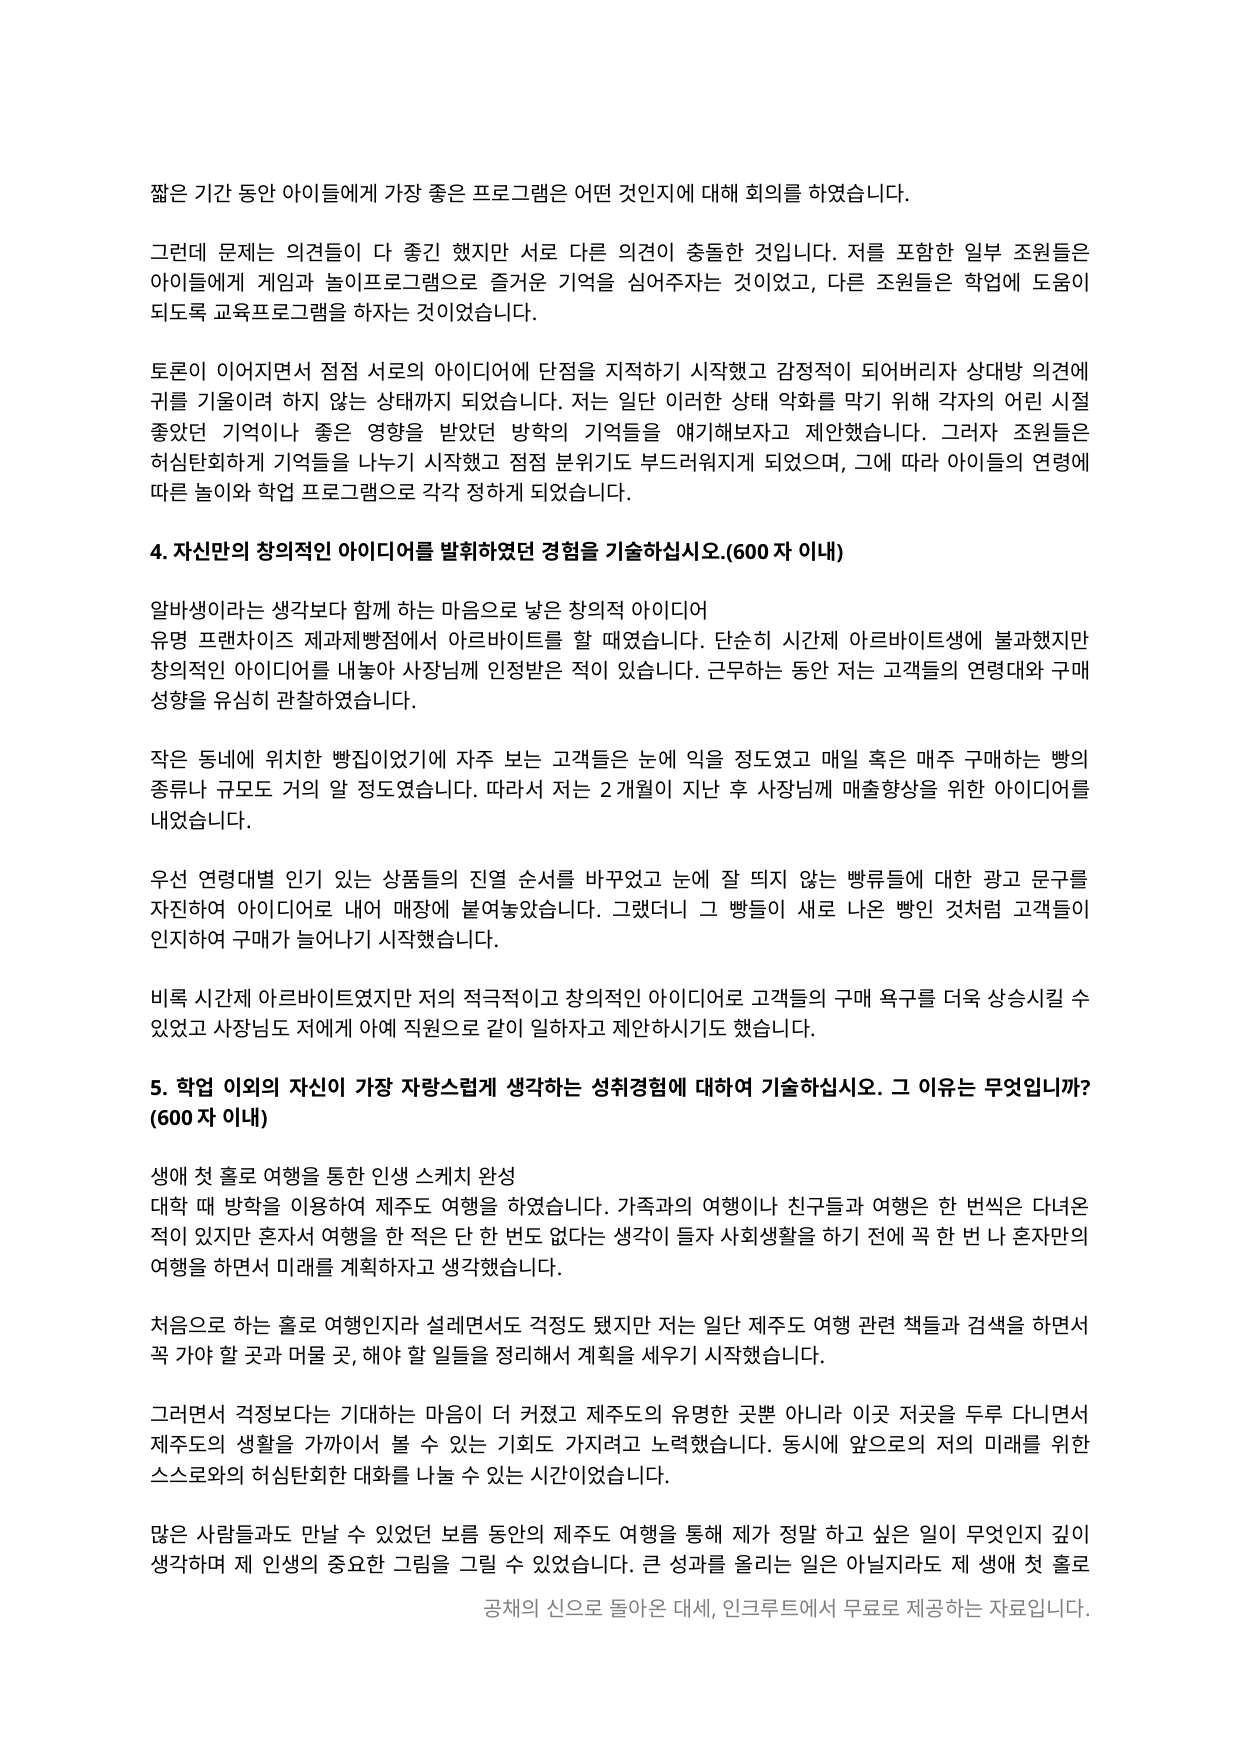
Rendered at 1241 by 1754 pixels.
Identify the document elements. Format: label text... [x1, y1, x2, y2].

text 4. 자신만의 창의적인 아이디어를 발휘하였던 경험을 기술하십시오.(600자 이내) [150, 535, 1090, 566]
text 그러면서 걱정보다는 기대하는 마음이 더 커졌고 제주도의 유명한 곳뿐 아니라 이곳 저곳을 두루 다니면서 제주도의 생활을 가까이서 볼 수 있는 기회도 가지려고 노력했습니다. 동시에 앞으로의 저의 미래를 위한 스스로와의 허심탄회한 대화를 나눌 수 있는 시간이었습니다. [150, 1398, 1090, 1489]
text 처음으로 하는 홀로 여행인지라 설레면서도 걱정도 됐지만 저는 일단 제주도 여행 관련 책들과 검색을 하면서 꼭 가야 할 곳과 머물 곳, 해야 할 일들을 정리해서 계획을 세우기 시작했습니다. [150, 1309, 1090, 1370]
text 토론이 이어지면서 점점 서로의 아이디어에 단점을 지적하기 시작했고 감정적이 되어버리자 상대방 의견에 귀를 기울이려 하지 않는 상태까지 되었습니다. 저는 일단 이러한 상태 악화를 막기 위해 각자의 어린 시절 좋았던 기억이나 좋은 영향을 받았던 방학의 기억들을 얘기해보자고 제안했습니다. 그러자 조원들은 허심탄회하게 기억들을 나누기 시작했고 점점 분위기도 부드러워지게 되었으며, 그에 따라 아이들의 연령에 따른 놀이와 학업 프로그램으로 각각 정하게 되었습니다. [150, 355, 1090, 507]
text 유명 프랜차이즈 제과제빵점에서 아르바이트를 할 때였습니다. 단순히 시간제 아르바이트생에 불과했지만 창의적인 아이디어를 내놓아 사장님께 인정받은 적이 있습니다. 근무하는 동안 저는 고객들의 연령대와 구매 성향을 유심히 관찰하였습니다. [150, 624, 1090, 715]
text 우선 연령대별 인기 있는 상품들의 진열 순서를 바꾸었고 눈에 잘 띄지 않는 빵류들에 대한 광고 문구를 자진하여 아이디어로 내어 매장에 붙여놓았습니다. 그랬더니 그 빵들이 새로 나온 빵인 것처럼 고객들이 인지하여 구매가 늘어나기 시작했습니다. [150, 863, 1090, 954]
text 대학 때 방학을 이용하여 제주도 여행을 하였습니다. 가족과의 여행이나 친구들과 여행은 한 번씩은 다녀온 적이 있지만 혼자서 여행을 한 적은 단 한 번도 없다는 생각이 들자 사회생활을 하기 전에 꼭 한 번 나 혼자만의 여행을 하면서 미래를 계획하자고 생각했습니다. [150, 1190, 1090, 1281]
text 생애 첫 홀로 여행을 통한 인생 스케치 완성 [150, 1160, 1090, 1190]
text 알바생이라는 생각보다 함께 하는 마음으로 낳은 창의적 아이디어 [150, 594, 1090, 624]
text 비록 시간제 아르바이트였지만 저의 적극적이고 창의적인 아이디어로 고객들의 구매 욕구를 더욱 상승시킬 수 있었고 사장님도 저에게 아예 직원으로 같이 일하자고 제안하시기도 했습니다. [150, 982, 1090, 1043]
text 작은 동네에 위치한 빵집이었기에 자주 보는 고객들은 눈에 익을 정도였고 매일 혹은 매주 구매하는 빵의 종류나 규모도 거의 알 정도였습니다. 따라서 저는 2개월이 지난 후 사장님께 매출향상을 위한 아이디어를 내었습니다. [150, 743, 1090, 834]
text 5. 학업 이외의 자신이 가장 자랑스럽게 생각하는 성취경험에 대하여 기술하십시오. 그 이유는 무엇입니까? (600자 이내) [150, 1071, 1090, 1132]
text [150, 177, 1090, 207]
text 그런데 문제는 의견들이 다 좋긴 했지만 서로 다른 의견이 충돌한 것입니다. 저를 포함한 일부 조원들은 아이들에게 게임과 놀이프로그램으로 즐거운 기억을 심어주자는 것이었고, 다른 조원들은 학업에 도움이 되도록 교육프로그램을 하자는 것이었습니다. [150, 236, 1090, 327]
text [150, 1518, 1090, 1578]
